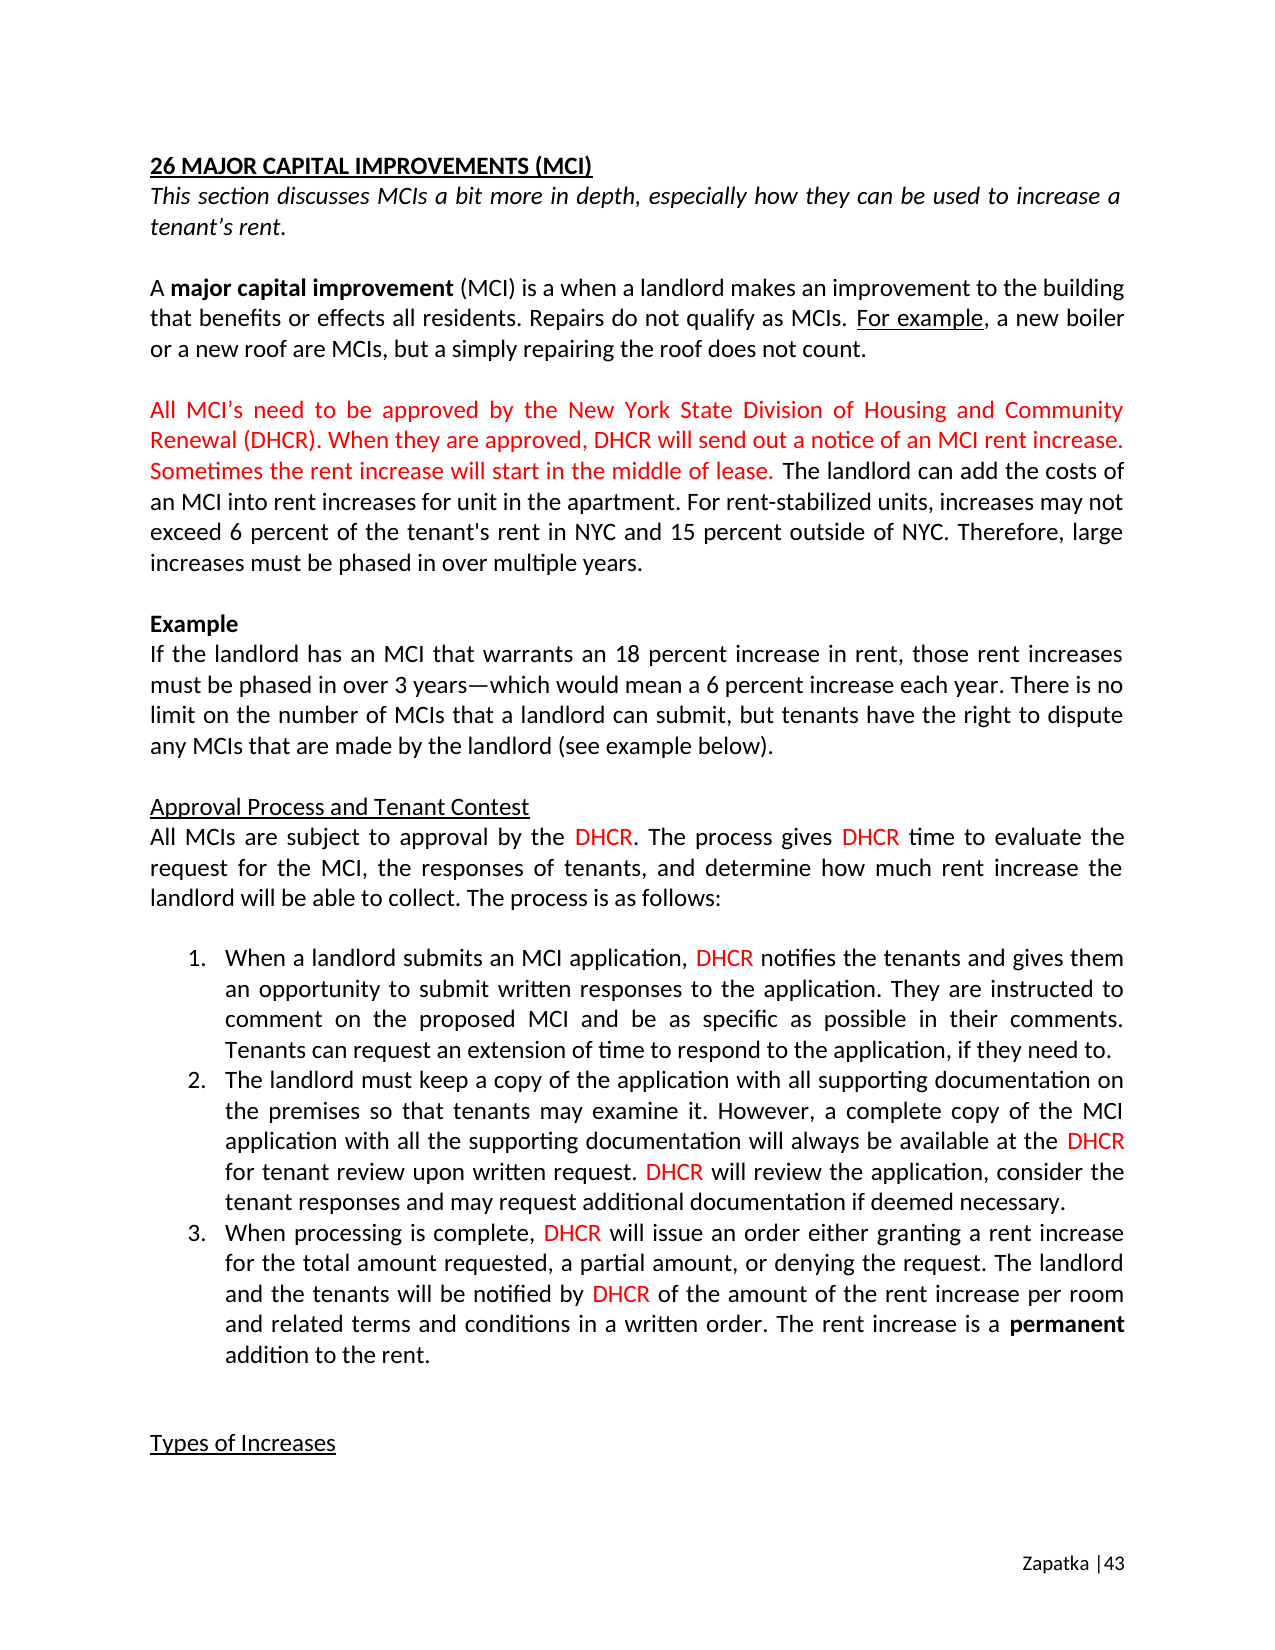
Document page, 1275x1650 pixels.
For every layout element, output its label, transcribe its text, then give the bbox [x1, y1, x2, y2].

text All MCI’s need to be approved by the New York State Division of Housing and Community Renewal (DHCR). When they are approved, DHCR will send out a notice of an MCI rent increase. Sometimes the rent increase will start in the middle of lease. The landlord can add the costs of an MCI into rent increases for unit in the apartment. For rent-stabilized units, increases may not exceed 6 percent of the tenant's rent in NYC and 15 percent outside of NYC. Therefore, large increases must be phased in over multiple years. [150, 394, 1125, 577]
text This section discusses MCIs a bit more in depth, especially how they can be used to increase a tenant’s rent. [150, 181, 1125, 242]
list When processing is complete, DHCR will issue an order either granting a rent increase for the total amount requested, a partial amount, or denying the request. The landlord and the tenants will be notified by DHCR of the amount of the rent increase per room and related terms and conditions in a written order. The rent increase is a permanent addition to the rent. [187, 1275, 1125, 1428]
text A major capital improvement (MCI) is a when a landlord makes an improvement to the building that benefits or effects all residents. Repairs do not qualify as MCIs. For example, a new boiler or a new roof are MCIs, but a simply repairing the roof does not count. [150, 272, 1125, 364]
text Example [150, 608, 1125, 638]
list When a landlord submits an MCI application, DHCR notifies the tenants and gives them an opportunity to submit written responses to the application. They are instructed to comment on the proposed MCI and be as specific as possible in their comments. Tenants can request an extension of time to respond to the application, if they need to. [187, 942, 1125, 1064]
text All MCIs are subject to approval by the DHCR. The process gives DHCR time to evaluate the request for the MCI, the responses of tenants, and determine how much rent increase the landlord will be able to collect. The process is as follows: [150, 821, 1125, 913]
text Approval Process and Tenant Contest [150, 791, 1125, 821]
list The landlord must keep a copy of the application with all supporting documentation on the premises so that tenants may examine it. However, a complete copy of the MCI application with all the supporting documentation will always be available at the DHCR for tenant review upon written request. DHCR will review the application, consider the tenant responses and may request additional documentation if deemed necessary. [187, 1093, 1125, 1246]
text If the landlord has an MCI that warrants an 18 percent increase in rent, those rent increases must be phased in over 3 years—which would mean a 6 percent increase each year. There is no limit on the number of MCIs that a landlord can submit, but tenants have the right to dispute any MCIs that are made by the landlord (see example below). [150, 638, 1125, 760]
text 26 MAJOR CAPITAL IMPROVEMENTS (MCI) [150, 150, 1125, 181]
